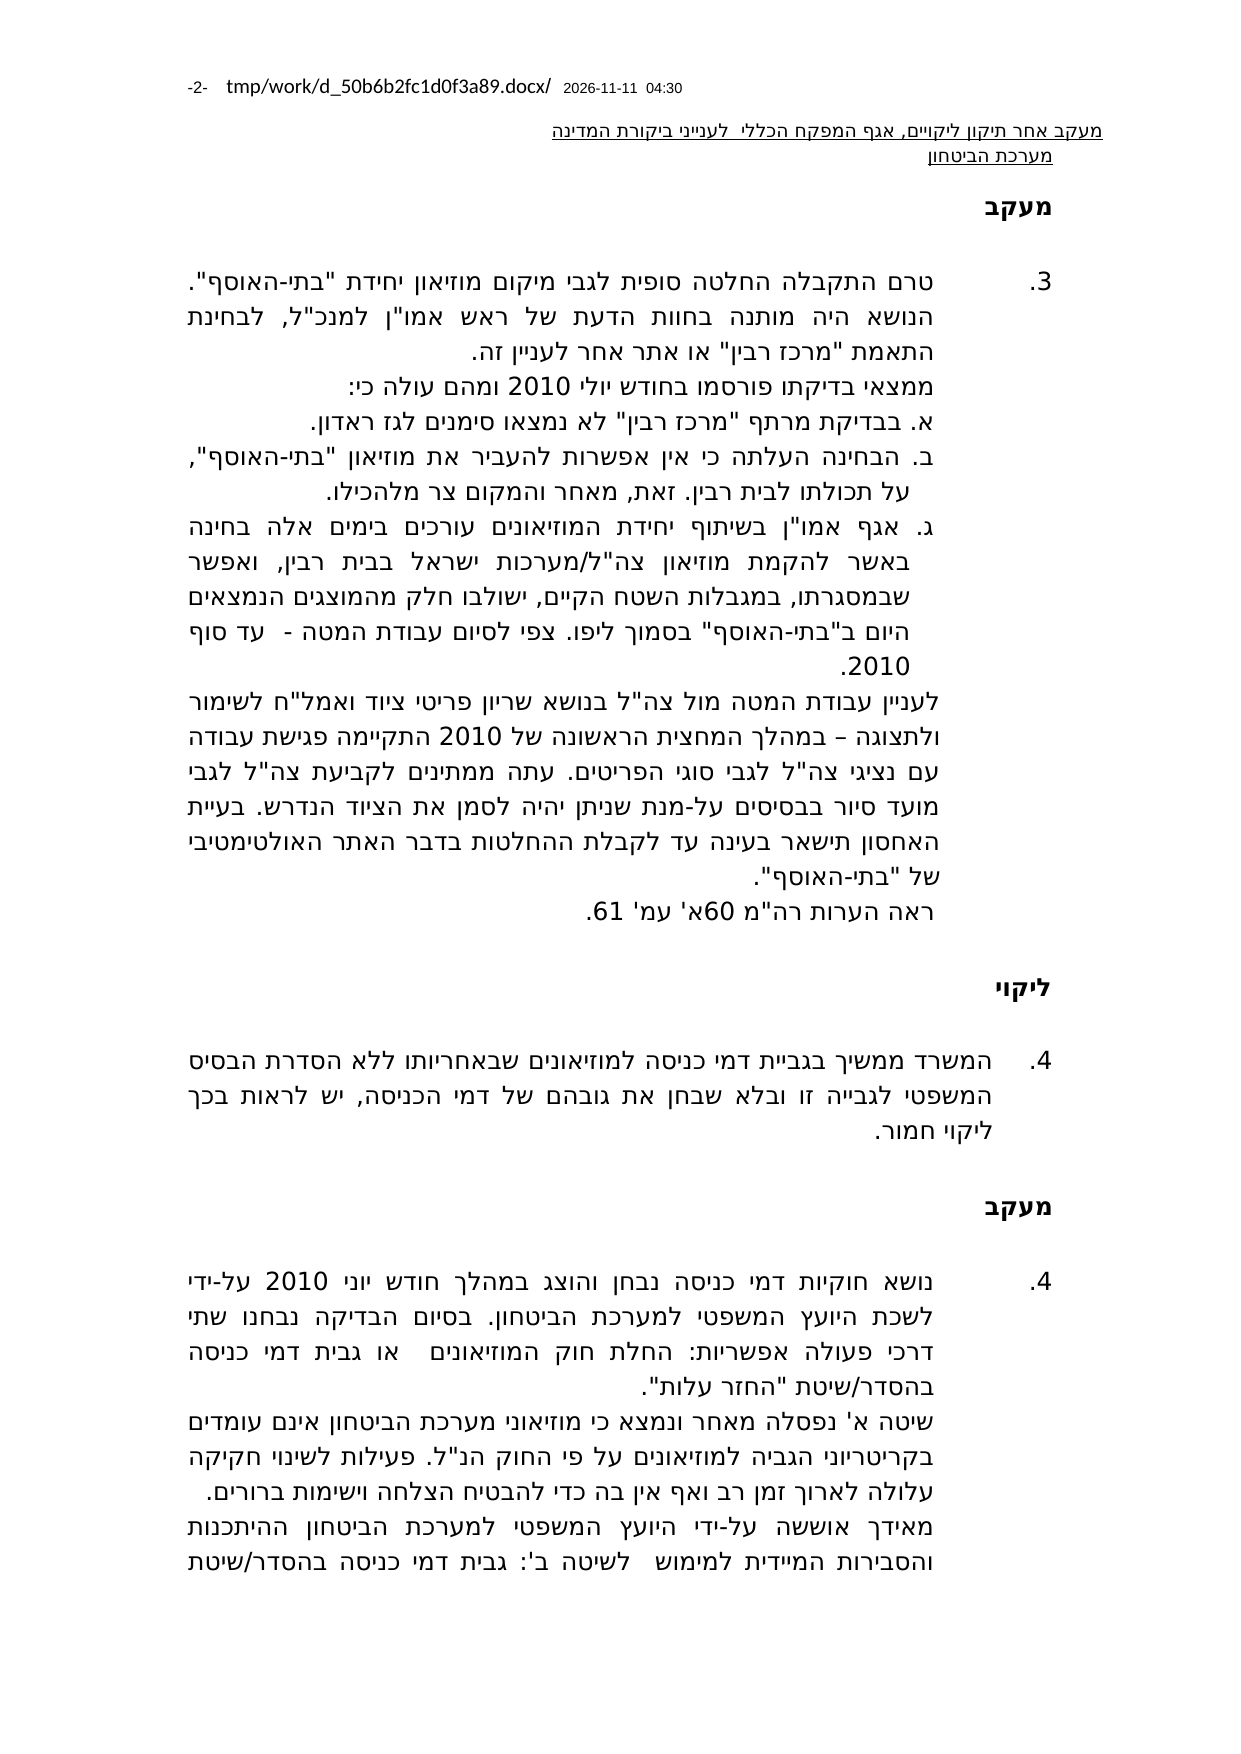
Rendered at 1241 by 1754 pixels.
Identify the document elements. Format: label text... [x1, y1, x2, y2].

text לעניין עבודת המטה מול צה"ל בנושא שריון פריטי ציוד ואמל"ח לשימור ולתצוגה – במהלך המחצית הראשונה של 2010 התקיימה פגישת עבודה עם נציגי צה"ל לגבי סוגי הפריטים. עתה ממתינים לקביעת צה"ל לגבי מועד סיור בבסיסים על-מנת שניתן יהיה לסמן את הציוד הנדרש. בעיית האחסון תישאר בעינה עד לקבלת ההחלטות בדבר האתר האולטימטיבי של "בתי-האוסף". [187, 687, 941, 892]
text ממצאי בדיקתו פורסמו בחודש יולי 2010 ומהם עולה כי: [187, 372, 934, 402]
text שיטה א' נפסלה מאחר ונמצא כי מוזיאוני מערכת הביטחון אינם עומדים בקריטריוני הגביה למוזיאונים על פי החוק הנ"ל. פעילות לשינוי חקיקה עלולה לארוך זמן רב ואף אין בה כדי להבטיח הצלחה וישימות ברורים. [187, 1407, 934, 1507]
text 4. המשרד ממשיך בגביית דמי כניסה למוזיאונים שבאחריותו ללא הסדרת הבסיס המשפטי לגבייה זו ובלא שבחן את גובהם של דמי הכניסה, יש לראות בכך ליקוי חמור. [187, 1046, 1053, 1145]
text מעקב [187, 192, 1053, 221]
text ג. אגף אמו"ן בשיתוף יחידת המוזיאונים עורכים בימים אלה בחינה באשר להקמת מוזיאון צה"ל/מערכות ישראל בבית רבין, ואפשר שבמסגרתו, במגבלות השטח הקיים, ישולבו חלק מהמוצגים הנמצאים היום ב"בתי-האוסף" בסמוך ליפו. צפי לסיום עבודת המטה - עד סוף 2010. [187, 512, 934, 682]
text ב. הבחינה העלתה כי אין אפשרות להעביר את מוזיאון "בתי-האוסף", על תכולתו לבית רבין. זאת, מאחר והמקום צר מלהכילו. [187, 442, 934, 507]
text ראה הערות רה"מ 60א' עמ' 61. [187, 897, 934, 927]
text מעקב [187, 1192, 1053, 1221]
text 3. טרם התקבלה החלטה סופית לגבי מיקום מוזיאון יחידת "בתי-האוסף". הנושא היה מותנה בחוות הדעת של ראש אמו"ן למנכ"ל, לבחינת התאמת "מרכז רבין" או אתר אחר לעניין זה. [187, 267, 1053, 367]
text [187, 1512, 934, 1577]
text 4. נושא חוקיות דמי כניסה נבחן והוצג במהלך חודש יוני 2010 על-ידי לשכת היועץ המשפטי למערכת הביטחון. בסיום הבדיקה נבחנו שתי דרכי פעולה אפשריות: החלת חוק המוזיאונים או גבית דמי כניסה בהסדר/שיטת "החזר עלות". [187, 1267, 1053, 1402]
text ליקוי [187, 973, 1051, 1002]
text א. בבדיקת מרתף "מרכז רבין" לא נמצאו סימנים לגז ראדון. [187, 407, 934, 437]
